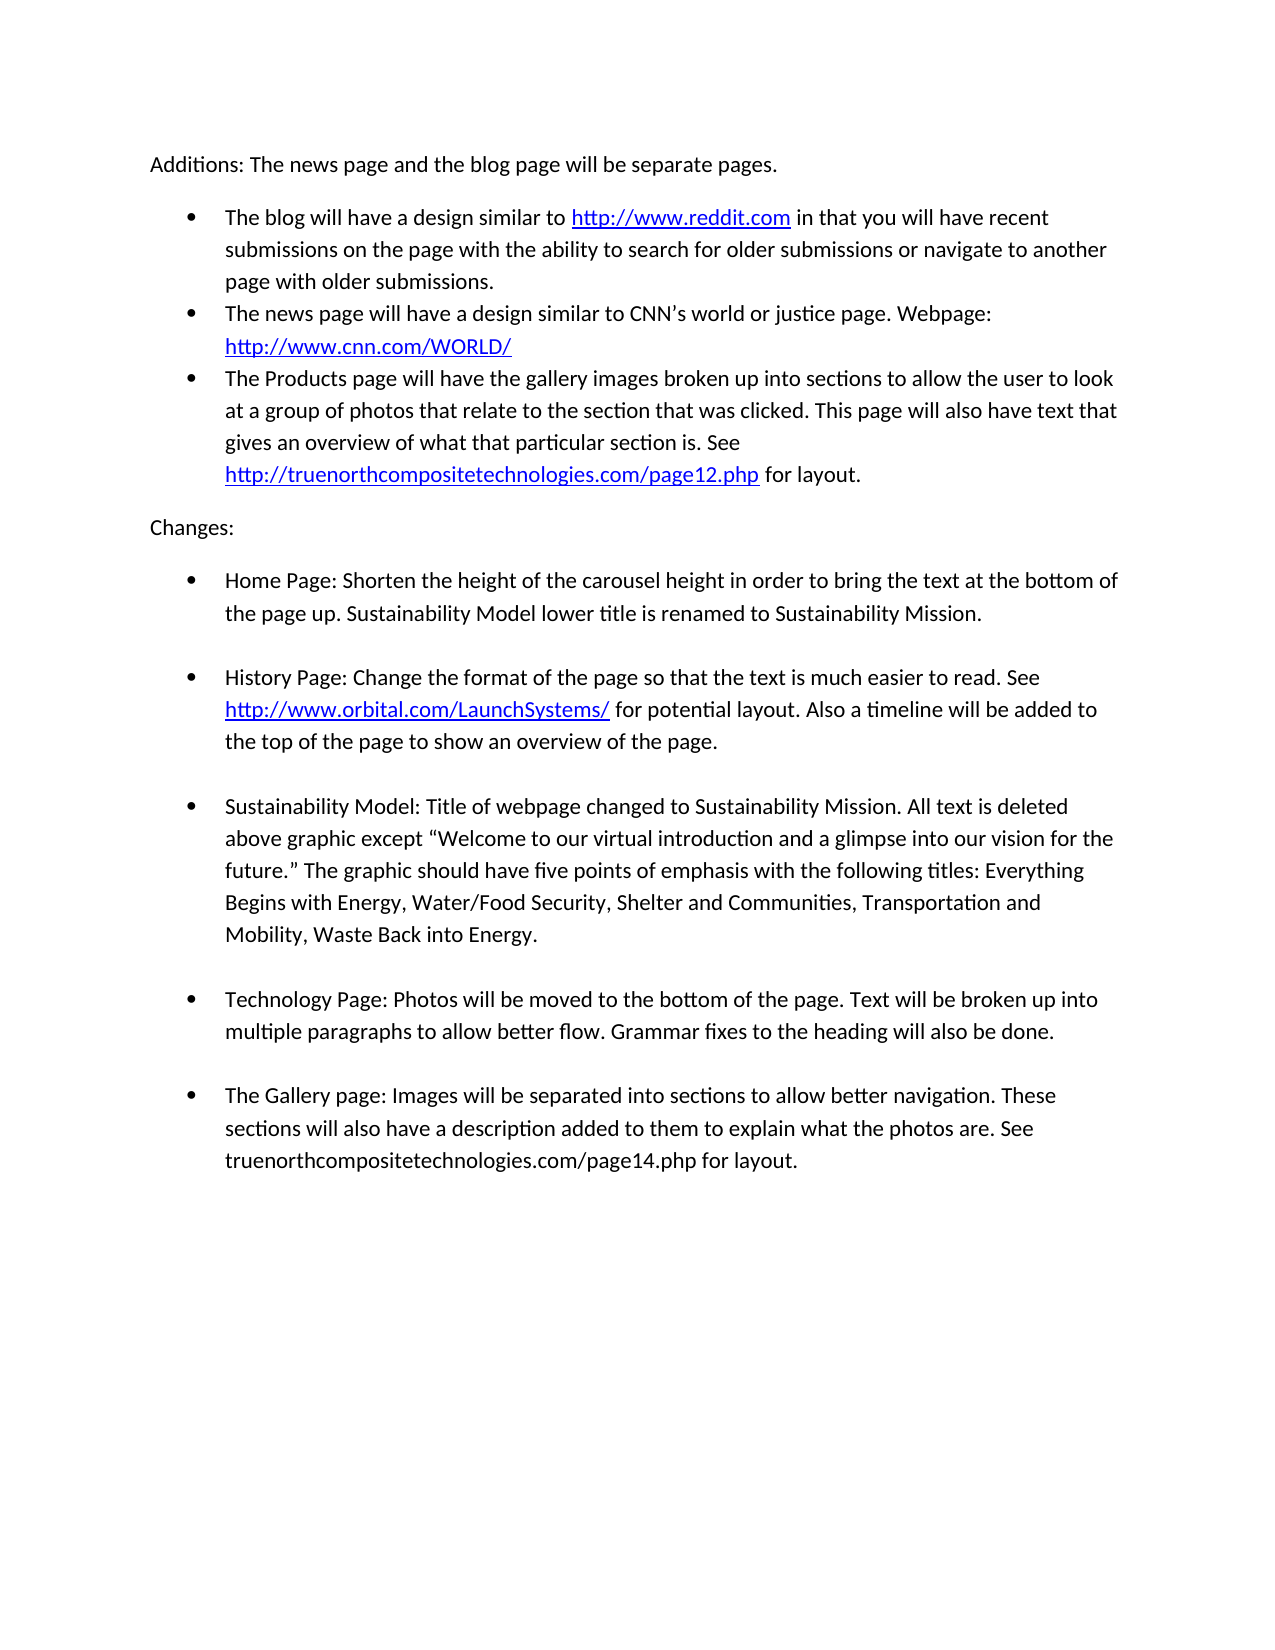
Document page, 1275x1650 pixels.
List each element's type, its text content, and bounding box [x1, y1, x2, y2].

list The blog will have a design similar to http://www.reddit.com in that you will have recent submissions on the page with the ability to search for older submissions or navigate to another page with older submissions. [187, 203, 1125, 295]
list The news page will have a design similar to CNN’s world or justice page. Webpage: http://www.cnn.com/WORLD/ [187, 299, 1125, 360]
list Technology Page: Photos will be moved to the bottom of the page. Text will be broken up into multiple paragraphs to allow better flow. Grammar fixes to the heading will also be done. [187, 985, 1125, 1045]
text Changes: [150, 513, 1125, 542]
list Home Page: Shorten the height of the carousel height in order to bring the text at the bottom of the page up. Sustainability Model lower title is renamed to Sustainability Mission. [187, 567, 1125, 627]
list History Page: Change the format of the page so that the text is much easier to read. See http://www.orbital.com/LaunchSystems/ for potential layout. Also a timeline will be added to the top of the page to show an overview of the page. [187, 663, 1125, 756]
list The Gallery page: Images will be separated into sections to allow better navigation. These sections will also have a description added to them to explain what the photos are. See truenorthcompositetechnologies.com/page14.php for layout. [187, 1082, 1125, 1174]
text Additions: The news page and the blog page will be separate pages. [150, 150, 1125, 178]
list Sustainability Model: Title of webpage changed to Sustainability Mission. All text is deleted above graphic except “Welcome to our virtual introduction and a glimpse into our vision for the future.” The graphic should have five points of emphasis with the following titles: Everything Begins with Energy, Water/Food Security, Shelter and Communities, Transportation and Mobility, Waste Back into Energy. [187, 792, 1125, 949]
list The Products page will have the gallery images broken up into sections to allow the user to look at a group of photos that relate to the section that was clicked. This page will also have text that gives an overview of what that particular section is. See http://truenorthcompositetechnologies.com/page12.php for layout. [187, 364, 1125, 488]
